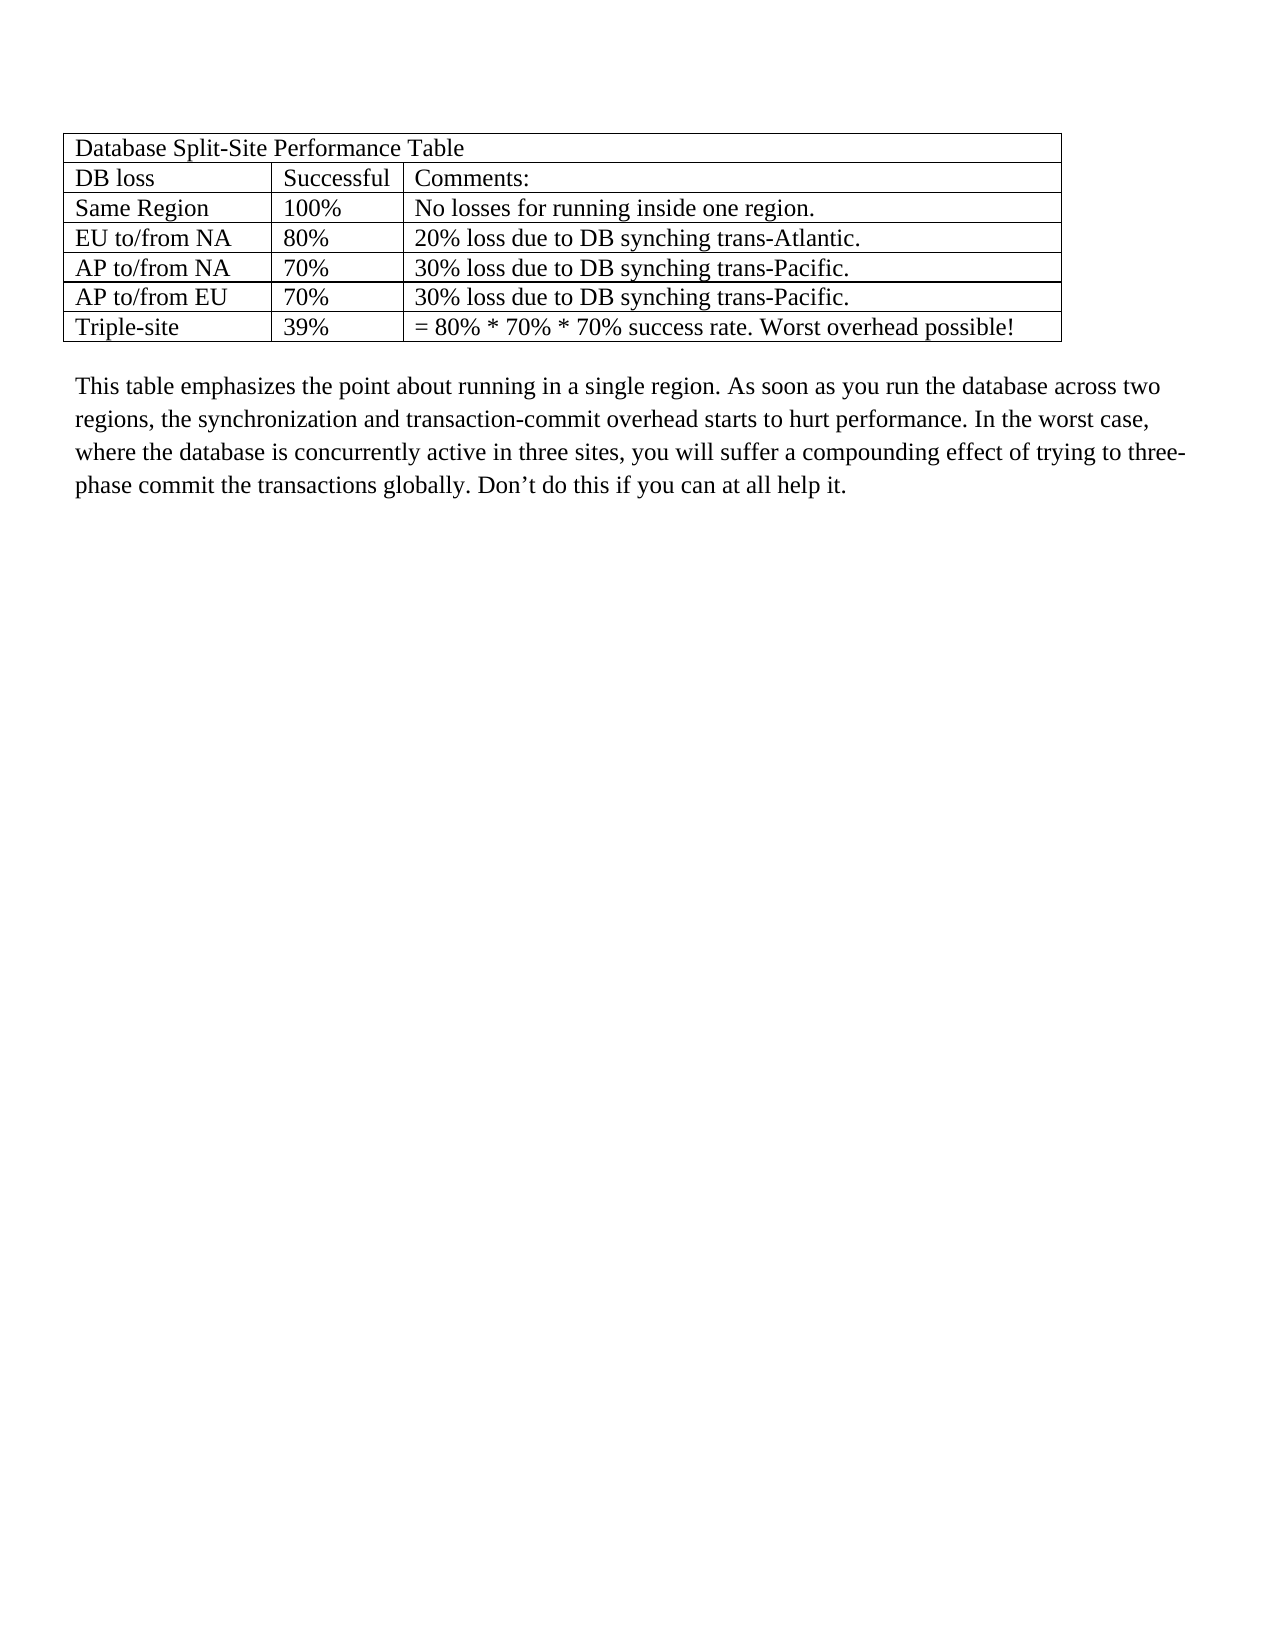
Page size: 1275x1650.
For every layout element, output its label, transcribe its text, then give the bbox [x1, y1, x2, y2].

table_cell Triple-site [64, 312, 271, 341]
table_cell Successful [272, 163, 403, 192]
table_cell EU to/from NA [64, 223, 271, 252]
table_cell 39% [272, 312, 403, 341]
table_cell 70% [272, 253, 403, 281]
table_cell 30% loss due to DB synching trans-Pacific. [404, 283, 1061, 311]
table_cell DB loss [64, 163, 271, 192]
table_cell Same Region [64, 193, 271, 222]
text This table emphasizes the point about running in a single region. As soon as you run the database across two regions, the synchronization and transaction-commit overhead starts to hurt performance. In the worst case, where the database is concurrently active in three sites, you will suffer a compounding effect of trying to three-phase commit the transactions globally. Don’t do this if you can at all help it. [75, 371, 1200, 598]
table_cell 80% [272, 223, 403, 252]
table_cell 100% [272, 193, 403, 222]
table_cell 70% [272, 283, 403, 311]
table_cell No losses for running inside one region. [404, 193, 1061, 222]
table_cell 20% loss due to DB synching trans-Atlantic. [404, 223, 1061, 252]
table_cell AP to/from EU [64, 283, 271, 311]
table_cell AP to/from NA [64, 253, 271, 281]
table_cell Comments: [404, 163, 1061, 192]
table_cell 30% loss due to DB synching trans-Pacific. [404, 253, 1061, 281]
table_header Database Split-Site Performance Table [64, 134, 1061, 162]
table_cell = 80% * 70% * 70% success rate. Worst overhead possible! [404, 312, 1061, 341]
